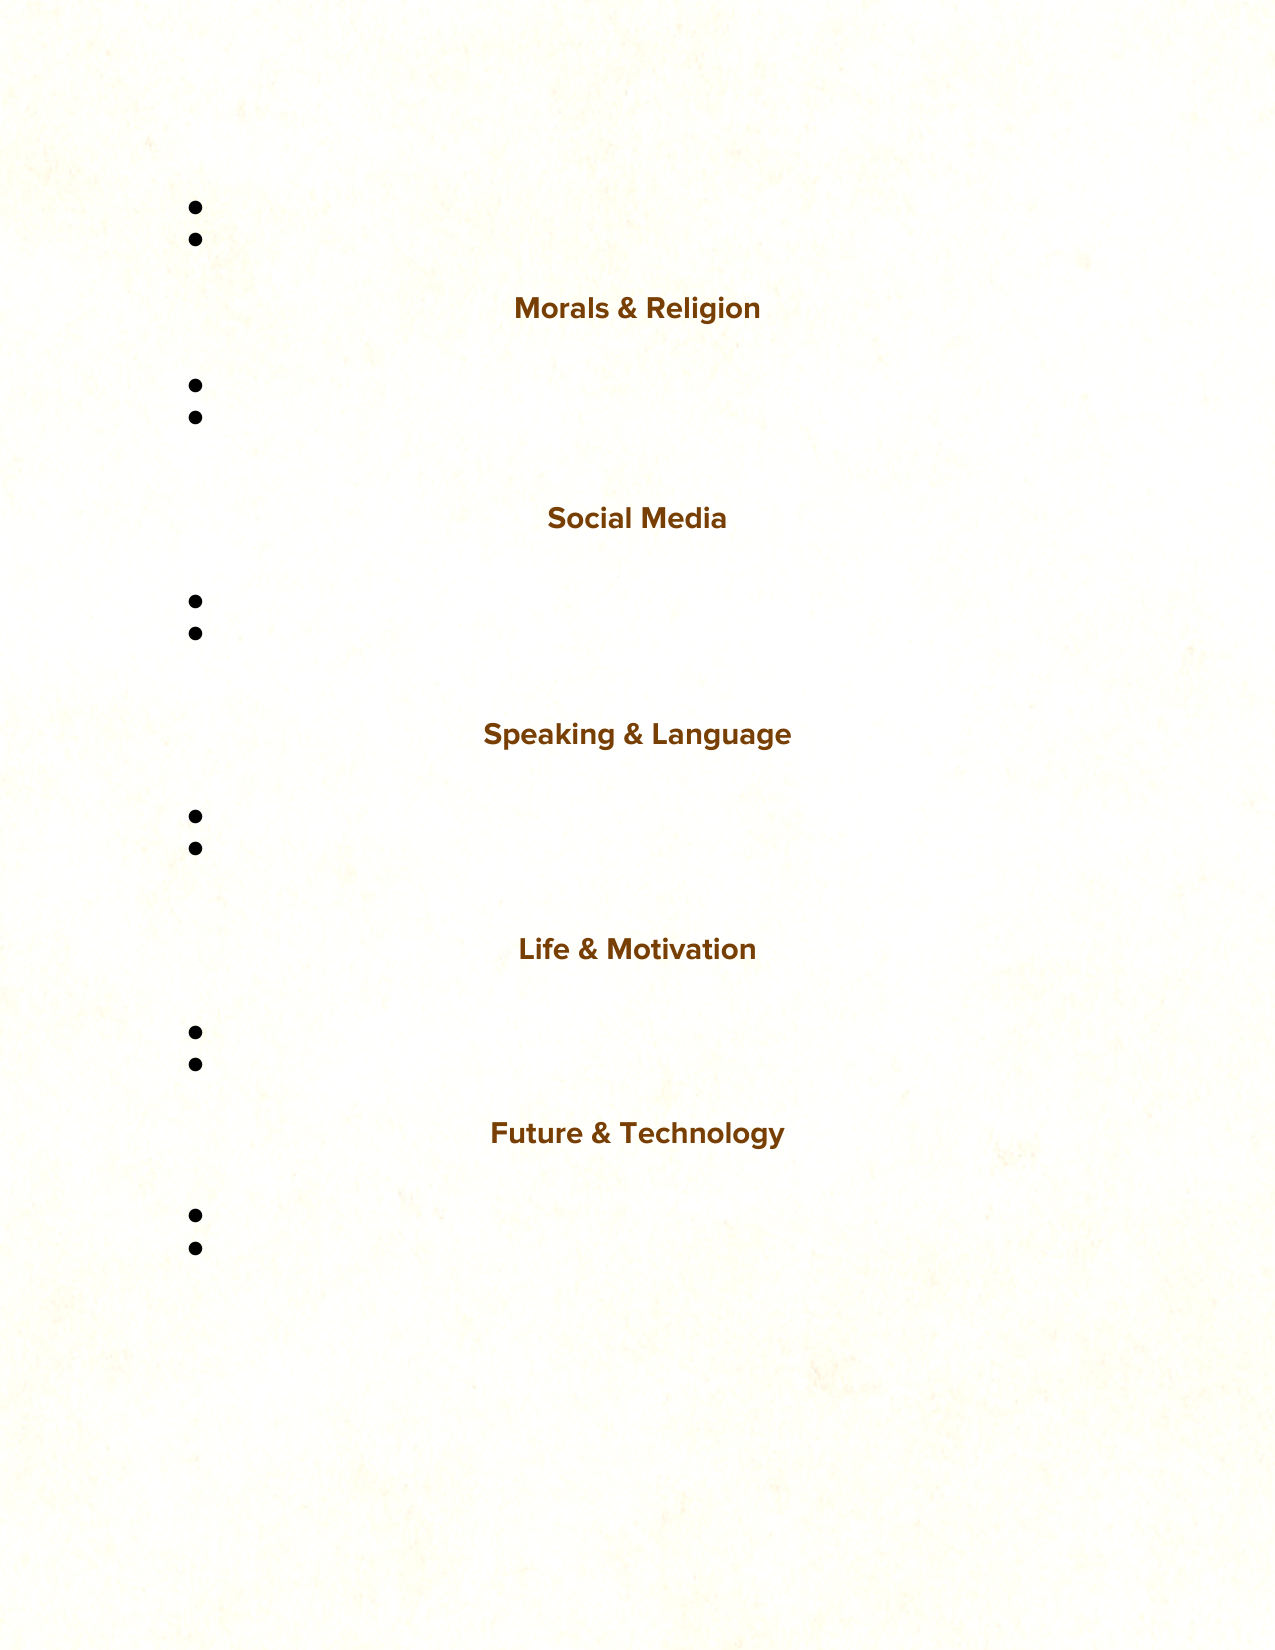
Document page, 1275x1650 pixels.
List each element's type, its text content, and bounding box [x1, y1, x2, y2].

text Life & Motivation [150, 931, 1125, 969]
text Future & Technology [150, 1114, 1125, 1153]
text Speaking & Language [150, 715, 1125, 753]
text Social Media [150, 500, 1125, 538]
text Morals & Religion [150, 290, 1125, 328]
